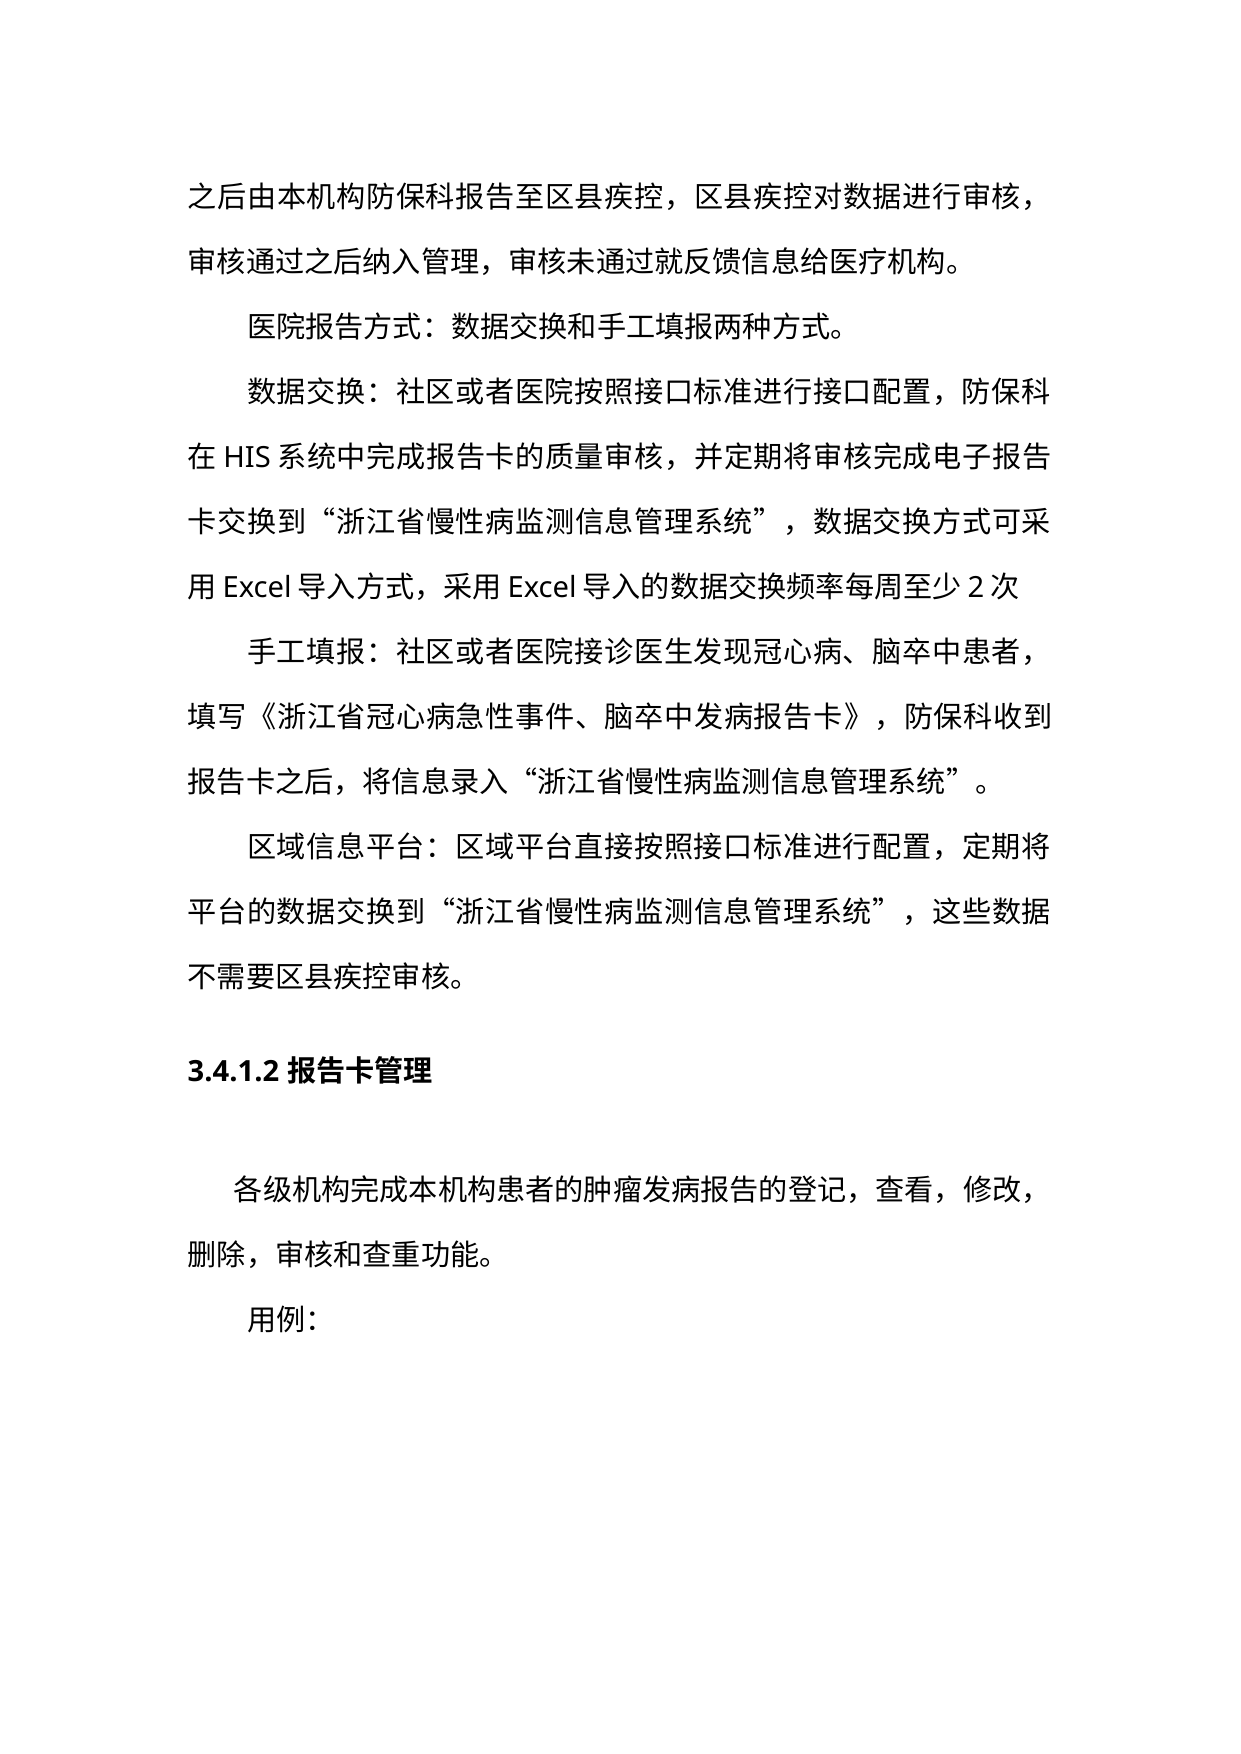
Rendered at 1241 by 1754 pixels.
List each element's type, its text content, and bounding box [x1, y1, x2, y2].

text 用例： [187, 1285, 1053, 1350]
text 各级机构完成本机构患者的肿瘤发病报告的登记，查看，修改，删除，审核和查重功能。 [187, 1155, 1053, 1285]
text 数据交换：社区或者医院按照接口标准进行接口配置，防保科在HIS系统中完成报告卡的质量审核，并定期将审核完成电子报告卡交换到“浙江省慢性病监测信息管理系统”，数据交换方式可采用Excel导入方式，采用Excel导入的数据交换频率每周至少2次 [187, 357, 1053, 617]
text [187, 162, 1053, 292]
text 手工填报：社区或者医院接诊医生发现冠心病、脑卒中患者，填写《浙江省冠心病急性事件、脑卒中发病报告卡》，防保科收到报告卡之后，将信息录入“浙江省慢性病监测信息管理系统”。 [187, 617, 1053, 812]
subtitle 3.4.1.2 报告卡管理 [187, 1036, 1053, 1101]
text 区域信息平台：区域平台直接按照接口标准进行配置，定期将平台的数据交换到“浙江省慢性病监测信息管理系统”，这些数据不需要区县疾控审核。 [187, 812, 1053, 1007]
text 医院报告方式：数据交换和手工填报两种方式。 [187, 292, 1053, 357]
